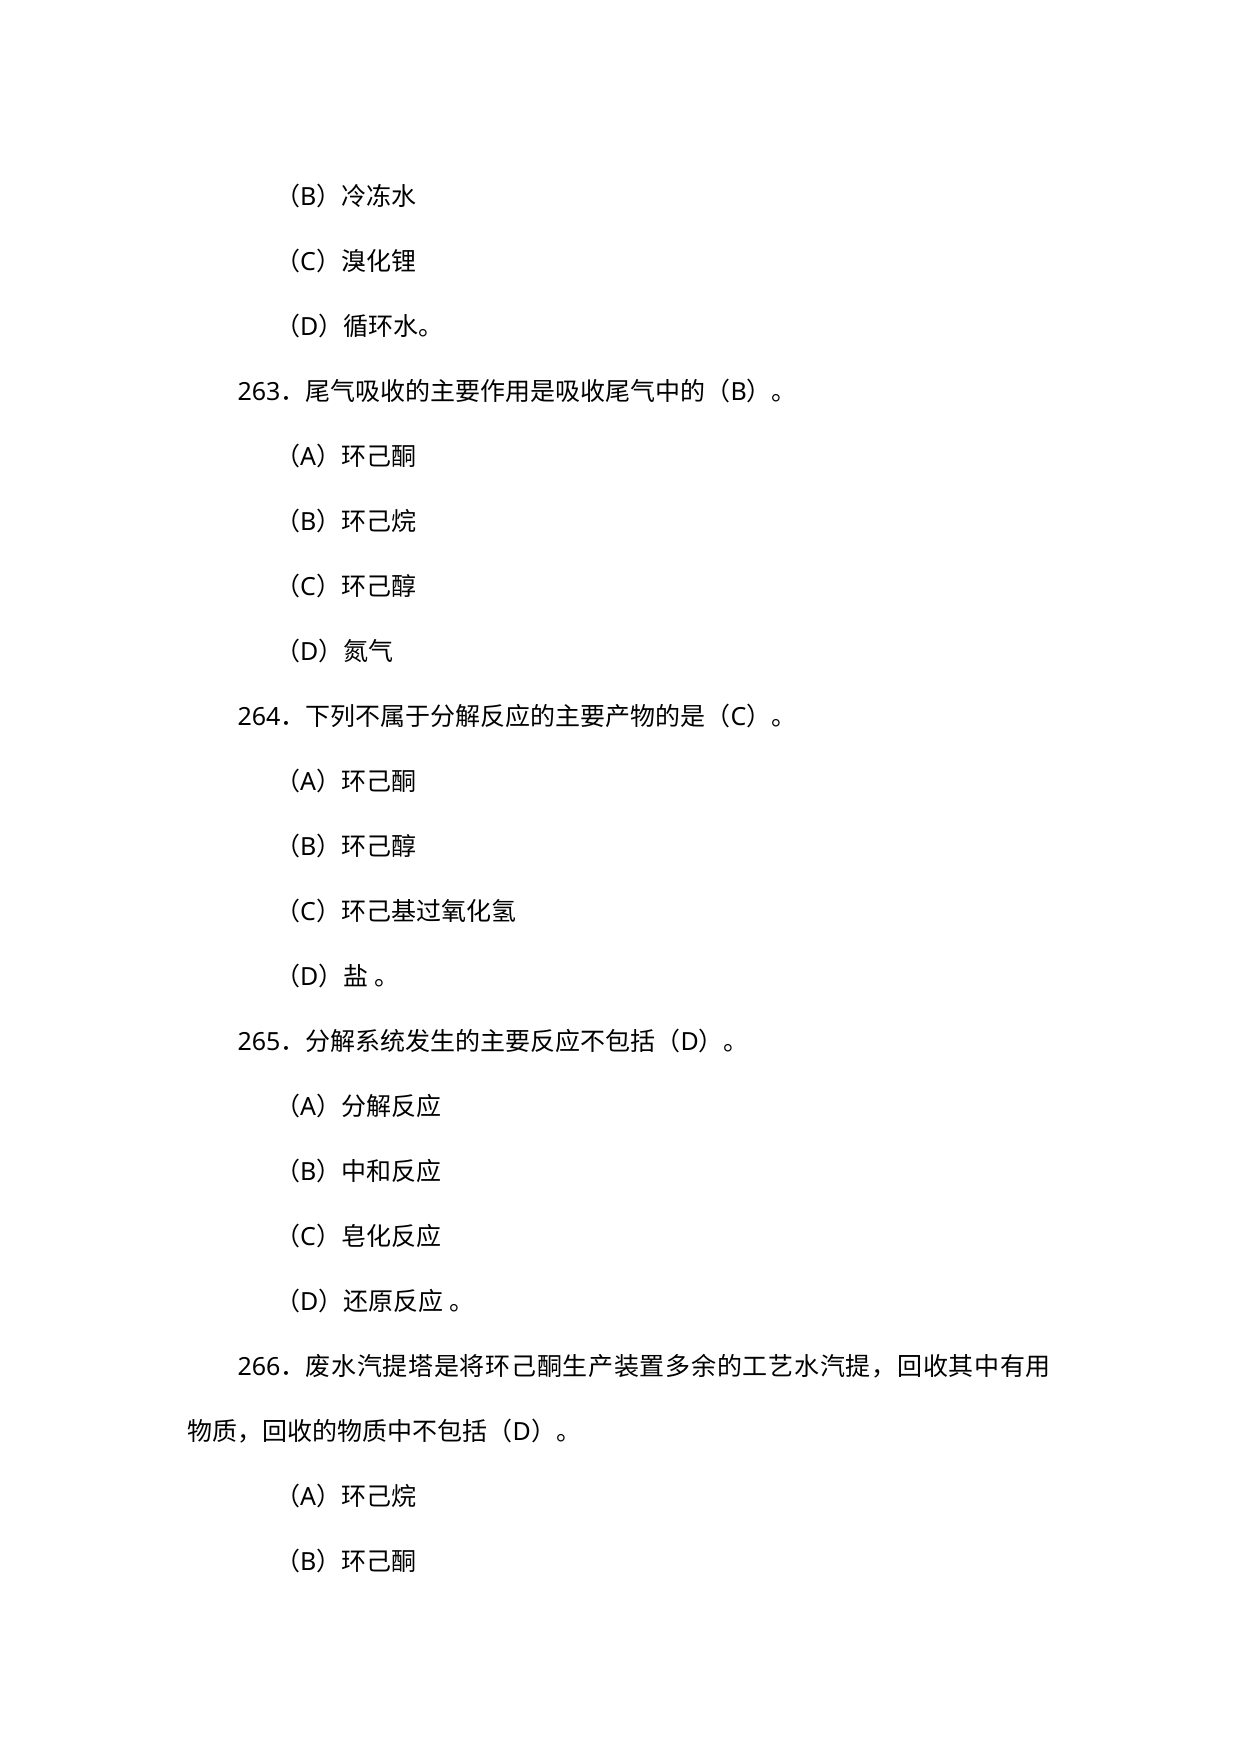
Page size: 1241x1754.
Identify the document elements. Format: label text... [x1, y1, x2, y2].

text （B）冷冻水 [231, 162, 1053, 227]
text （D）氮气 [275, 617, 1053, 682]
text （C）环己基过氧化氢 [231, 877, 1053, 942]
text （D）盐 。 [231, 942, 1053, 1007]
text （C）溴化锂 [231, 227, 1053, 292]
text （B）中和反应 [231, 1137, 1053, 1202]
text （A）环己酮 [275, 422, 1053, 487]
text （B）环己烷 [275, 487, 1053, 552]
text （A）环己烷 [231, 1462, 1053, 1527]
text （C）皂化反应 [231, 1202, 1053, 1267]
text （D）循环水。 [231, 292, 1053, 357]
text （D）还原反应 。 [231, 1267, 1053, 1332]
list 分解系统发生的主要反应不包括（D）。 [187, 1007, 1053, 1072]
text （B）环己酮 [231, 1527, 1053, 1592]
text （B）环己醇 [231, 812, 1053, 877]
text （A）环己酮 [231, 747, 1053, 812]
list 尾气吸收的主要作用是吸收尾气中的（B）。 [187, 357, 1053, 422]
text （C）环己醇 [275, 552, 1053, 617]
text （A）分解反应 [231, 1072, 1053, 1137]
list 废水汽提塔是将环己酮生产装置多余的工艺水汽提，回收其中有用物质，回收的物质中不包括（D）。 [187, 1332, 1053, 1462]
list 下列不属于分解反应的主要产物的是（C）。 [187, 682, 1053, 747]
